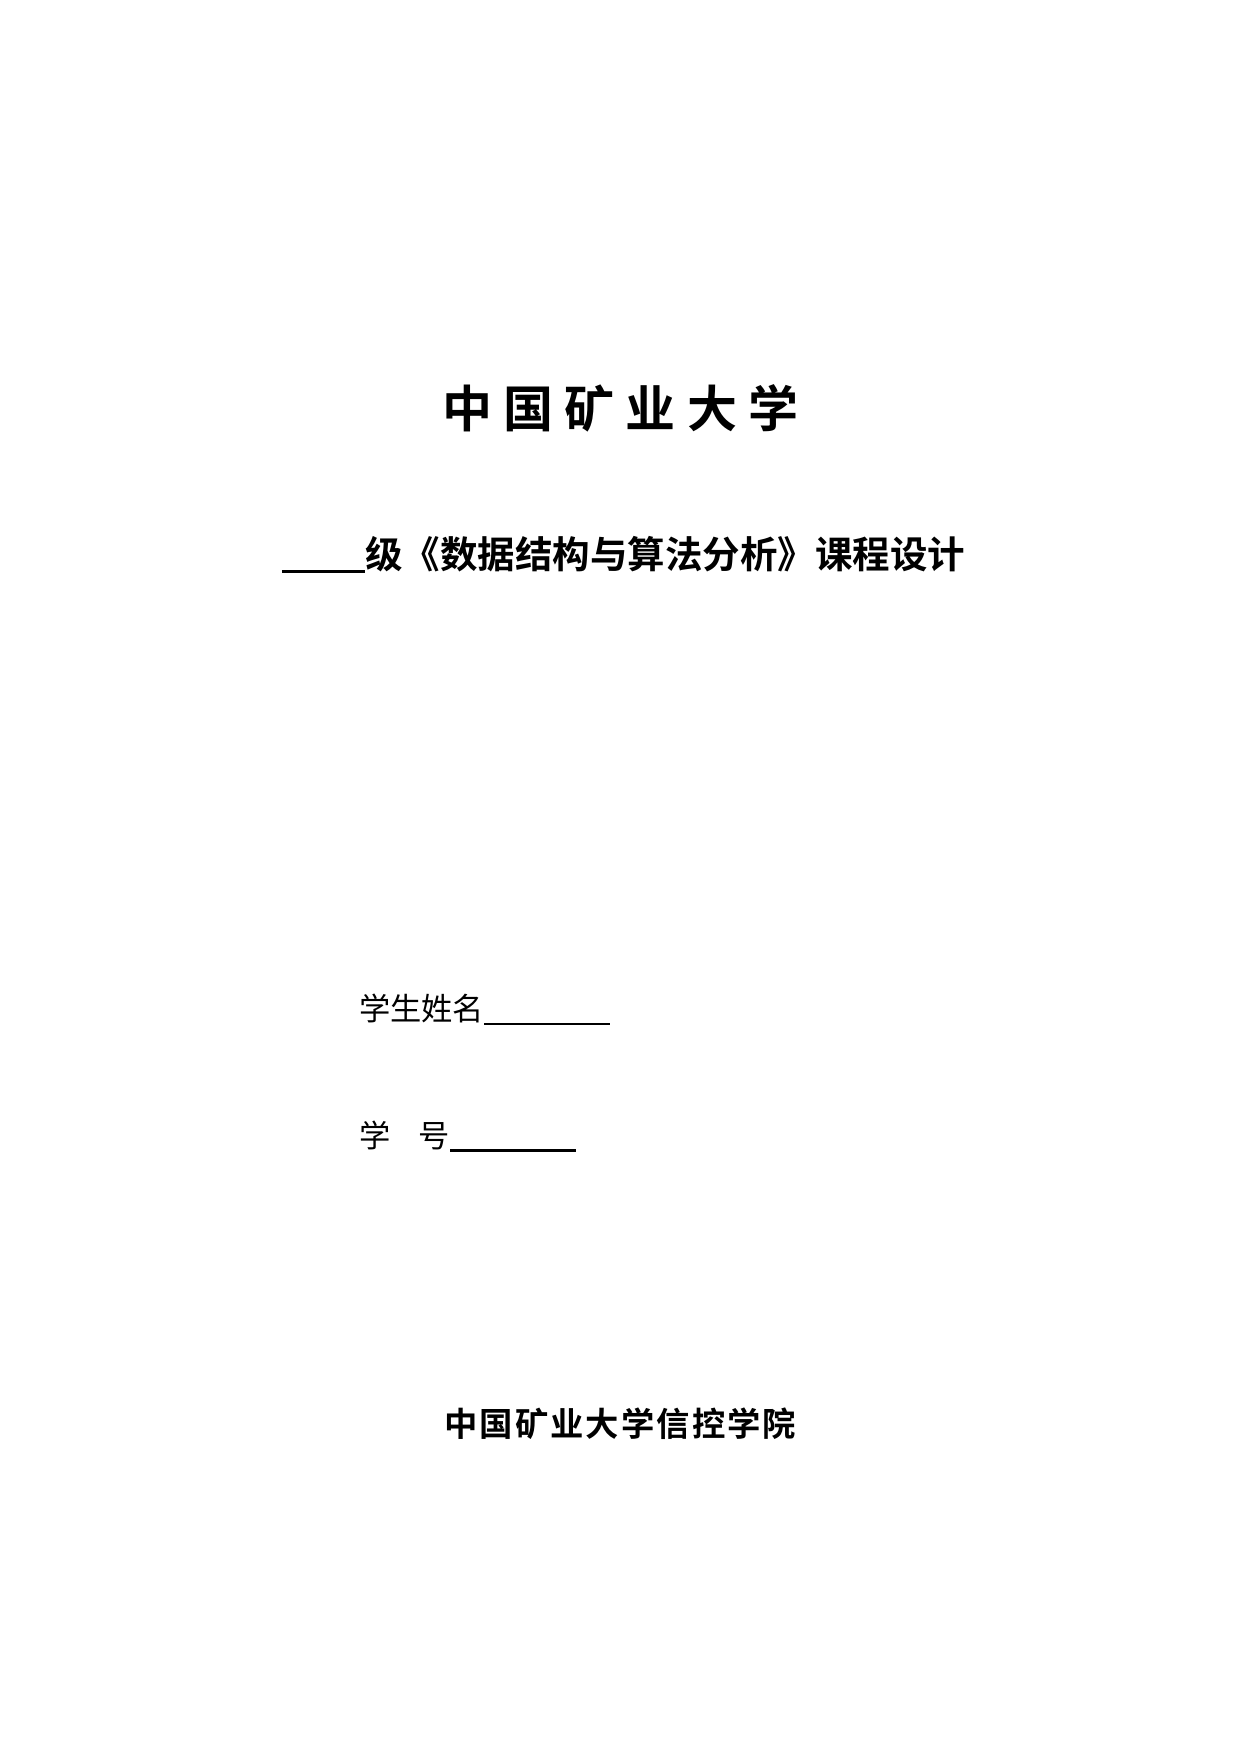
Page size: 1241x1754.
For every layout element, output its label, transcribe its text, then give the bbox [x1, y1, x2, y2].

text 学 号 [187, 1101, 1053, 1166]
text 学生姓名 [187, 974, 1053, 1039]
text 中国矿业大学信控学院 [187, 1390, 1053, 1455]
text 级《数据结构与算法分析》课程设计 [187, 519, 1053, 584]
text 中 国 矿 业 大 学 [187, 357, 1053, 454]
